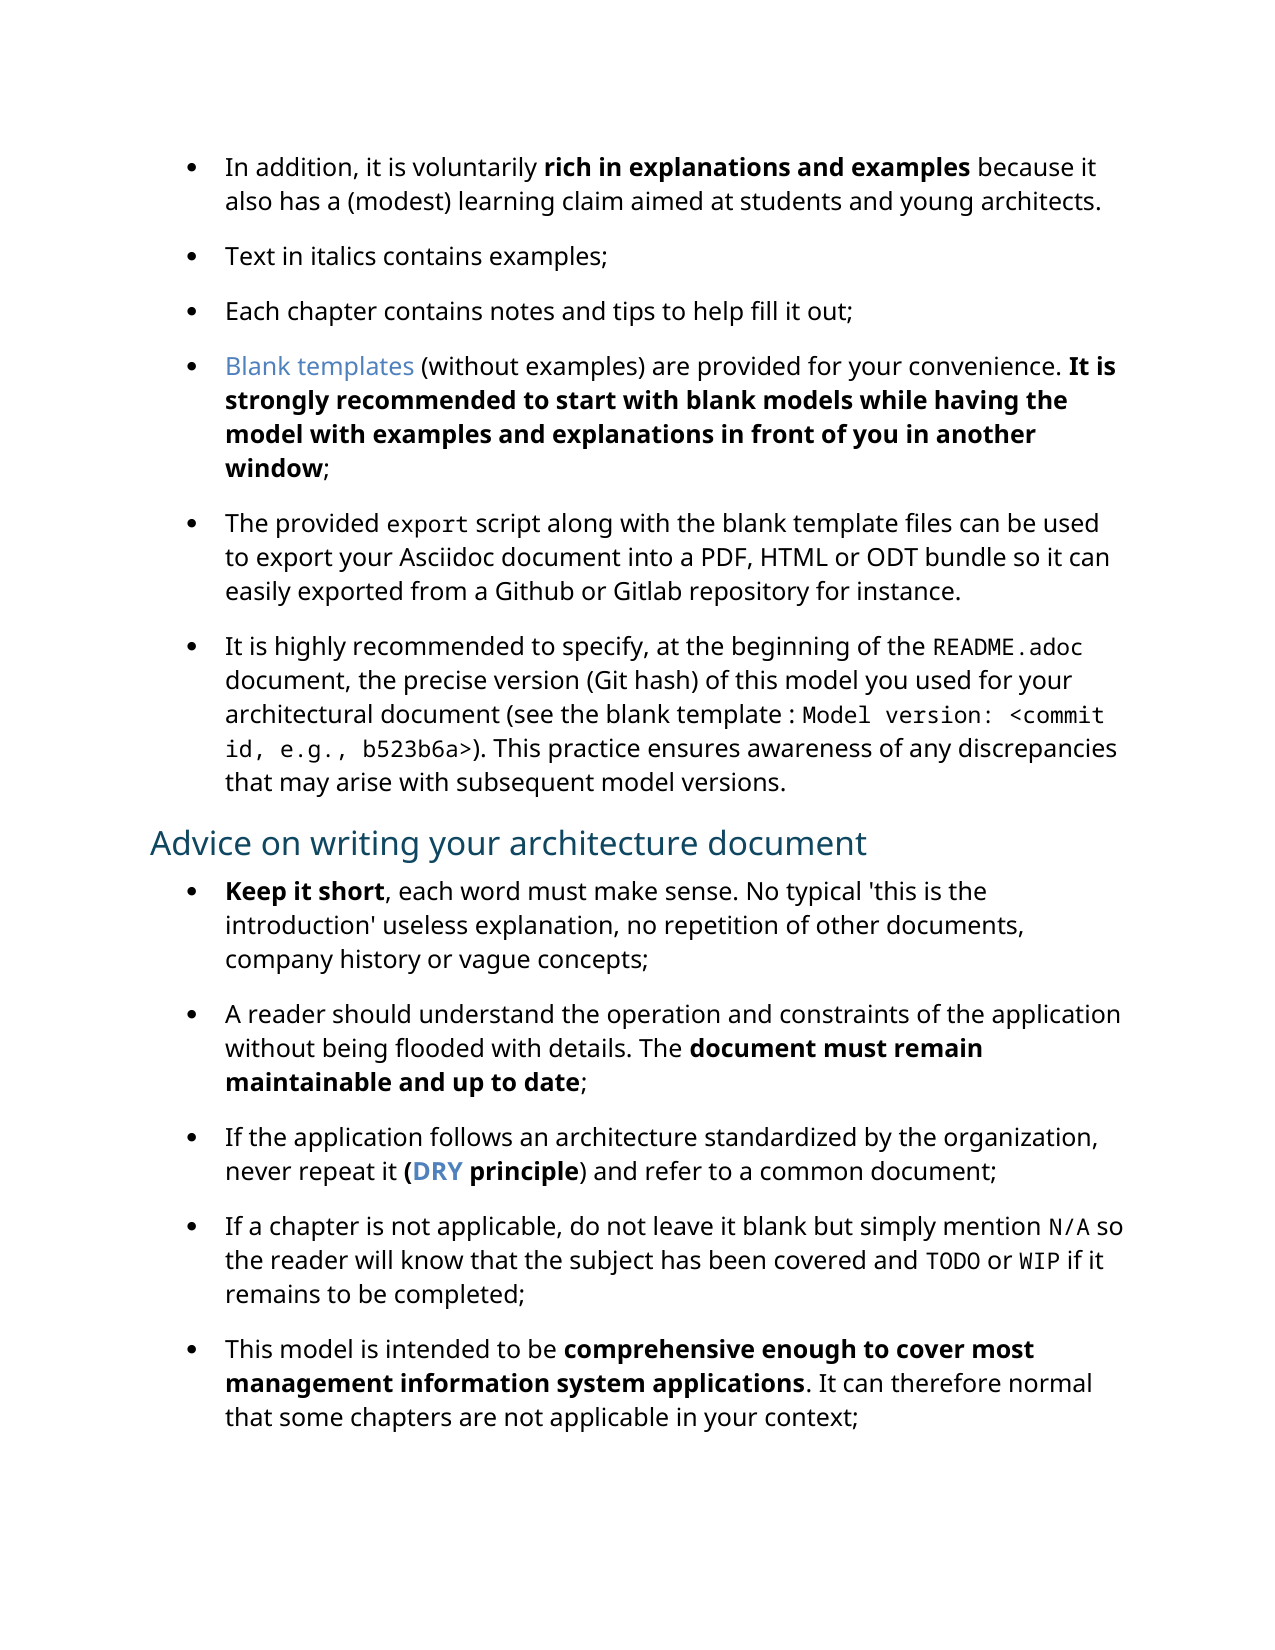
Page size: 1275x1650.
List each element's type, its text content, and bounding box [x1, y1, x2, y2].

list A reader should understand the operation and constraints of the application without being flooded with details. The document must remain maintainable and up to date; [187, 997, 1125, 1099]
list If the application follows an architecture standardized by the organization, never repeat it (DRY principle) and refer to a common document; [187, 1120, 1125, 1188]
list Blank templates (without examples) are provided for your convenience. It is strongly recommended to start with blank models while having the model with examples and explanations in front of you in another window; [187, 349, 1125, 485]
list If a chapter is not applicable, do not leave it blank but simply mention N/A so the reader will know that the subject has been covered and TODO or WIP if it remains to be completed; [187, 1209, 1125, 1311]
list Each chapter contains notes and tips to help fill it out; [187, 294, 1125, 328]
list The provided export script along with the blank template files can be used to export your Asciidoc document into a PDF, HTML or ODT bundle so it can easily exported from a Github or Gitlab repository for instance. [187, 506, 1125, 608]
list It is highly recommended to specify, at the beginning of the README.adoc document, the precise version (Git hash) of this model you used for your architectural document (see the blank template : Model version: <commit id, e.g., b523b6a>). This practice ensures awareness of any discrepancies that may arise with subsequent model versions. [187, 629, 1125, 799]
list Text in italics contains examples; [187, 239, 1125, 273]
list In addition, it is voluntarily rich in explanations and examples because it also has a (modest) learning claim aimed at students and young architects. [187, 150, 1125, 218]
list Keep it short, each word must make sense. No typical 'this is the introduction' useless explanation, no repetition of other documents, company history or vague concepts; [187, 874, 1125, 976]
list This model is intended to be comprehensive enough to cover most management information system applications. It can therefore normal that some chapters are not applicable in your context; [187, 1332, 1125, 1434]
subtitle Advice on writing your architecture document [150, 820, 1125, 865]
